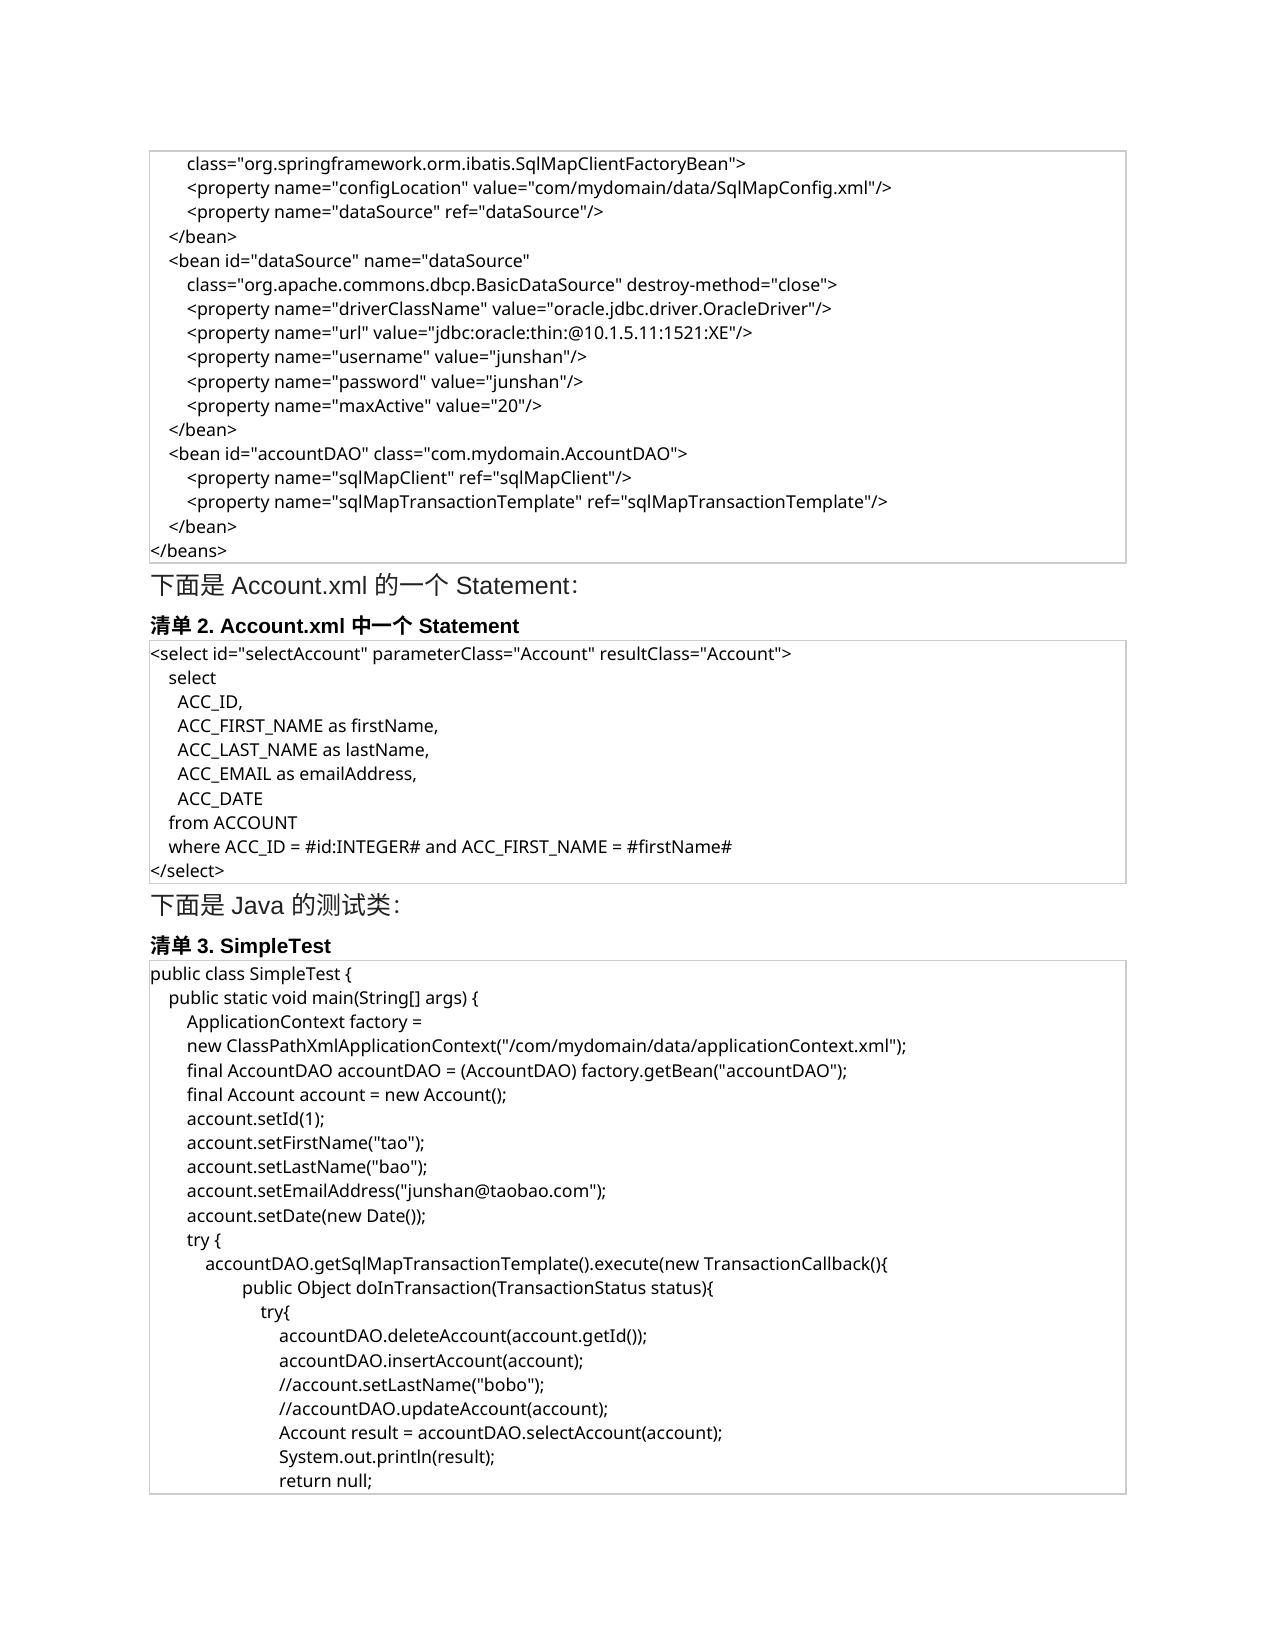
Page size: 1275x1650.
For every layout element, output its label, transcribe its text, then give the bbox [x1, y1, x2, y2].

text <property name="sqlMapClient" ref="sqlMapClient"/> [150, 466, 1125, 490]
text account.setDate(new Date()); [150, 1203, 1125, 1227]
text accountDAO.insertAccount(account); [150, 1348, 1125, 1372]
text try { [150, 1227, 1125, 1251]
text 下面是 Account.xml 的一个 Statement： [150, 564, 1125, 601]
text ACC_DATE [150, 786, 1125, 810]
text return null; [150, 1467, 1125, 1493]
text ACC_FIRST_NAME as firstName, [150, 713, 1125, 738]
text final AccountDAO accountDAO = (AccountDAO) factory.getBean("accountDAO"); [150, 1058, 1125, 1082]
text Account result = accountDAO.selectAccount(account); [150, 1421, 1125, 1445]
text <property name="configLocation" value="com/mydomain/data/SqlMapConfig.xml"/> [150, 176, 1125, 200]
text account.setId(1); [150, 1106, 1125, 1131]
text public Object doInTransaction(TransactionStatus status){ [150, 1276, 1125, 1300]
text //accountDAO.updateAccount(account); [150, 1396, 1125, 1421]
text class="org.springframework.orm.ibatis.SqlMapClientFactoryBean"> [150, 152, 1125, 176]
text new ClassPathXmlApplicationContext("/com/mydomain/data/applicationContext.xml"); [150, 1034, 1125, 1058]
text <property name="username" value="junshan"/> [150, 345, 1125, 369]
text <bean id="dataSource" name="dataSource" [150, 248, 1125, 272]
text select [150, 665, 1125, 689]
text </bean> [150, 514, 1125, 537]
text <select id="selectAccount" parameterClass="Account" resultClass="Account"> [150, 641, 1125, 665]
text <property name="dataSource" ref="dataSource"/> [150, 200, 1125, 224]
text </beans> [150, 537, 1125, 562]
text where ACC_ID = #id:INTEGER# and ACC_FIRST_NAME = #firstName# [150, 834, 1125, 857]
text account.setFirstName("tao"); [150, 1131, 1125, 1155]
text <property name="url" value="jdbc:oracle:thin:@10.1.5.11:1521:XE"/> [150, 321, 1125, 345]
text final Account account = new Account(); [150, 1082, 1125, 1106]
text accountDAO.getSqlMapTransactionTemplate().execute(new TransactionCallback(){ [150, 1251, 1125, 1276]
text <property name="password" value="junshan"/> [150, 369, 1125, 393]
text public class SimpleTest { [150, 961, 1125, 986]
text </bean> [150, 224, 1125, 248]
text System.out.println(result); [150, 1445, 1125, 1467]
text public static void main(String[] args) { [150, 986, 1125, 1010]
text 清单 3. SimpleTest [150, 929, 1125, 960]
text </bean> [150, 417, 1125, 442]
text <property name="sqlMapTransactionTemplate" ref="sqlMapTransactionTemplate"/> [150, 490, 1125, 514]
text account.setEmailAddress("junshan@taobao.com"); [150, 1179, 1125, 1203]
text 清单 2. Account.xml 中一个 Statement [150, 609, 1125, 639]
text accountDAO.deleteAccount(account.getId()); [150, 1324, 1125, 1348]
text class="org.apache.commons.dbcp.BasicDataSource" destroy-method="close"> [150, 272, 1125, 297]
text ACC_LAST_NAME as lastName, [150, 738, 1125, 762]
text ACC_ID, [150, 689, 1125, 713]
text from ACCOUNT [150, 810, 1125, 834]
text ACC_EMAIL as emailAddress, [150, 762, 1125, 786]
text account.setLastName("bao"); [150, 1155, 1125, 1179]
text 下面是 Java 的测试类： [150, 884, 1125, 922]
text </select> [150, 857, 1125, 883]
text try{ [150, 1300, 1125, 1324]
text <property name="driverClassName" value="oracle.jdbc.driver.OracleDriver"/> [150, 297, 1125, 321]
text //account.setLastName("bobo"); [150, 1372, 1125, 1396]
text ApplicationContext factory = [150, 1010, 1125, 1034]
text <property name="maxActive" value="20"/> [150, 393, 1125, 417]
text <bean id="accountDAO" class="com.mydomain.AccountDAO"> [150, 442, 1125, 466]
